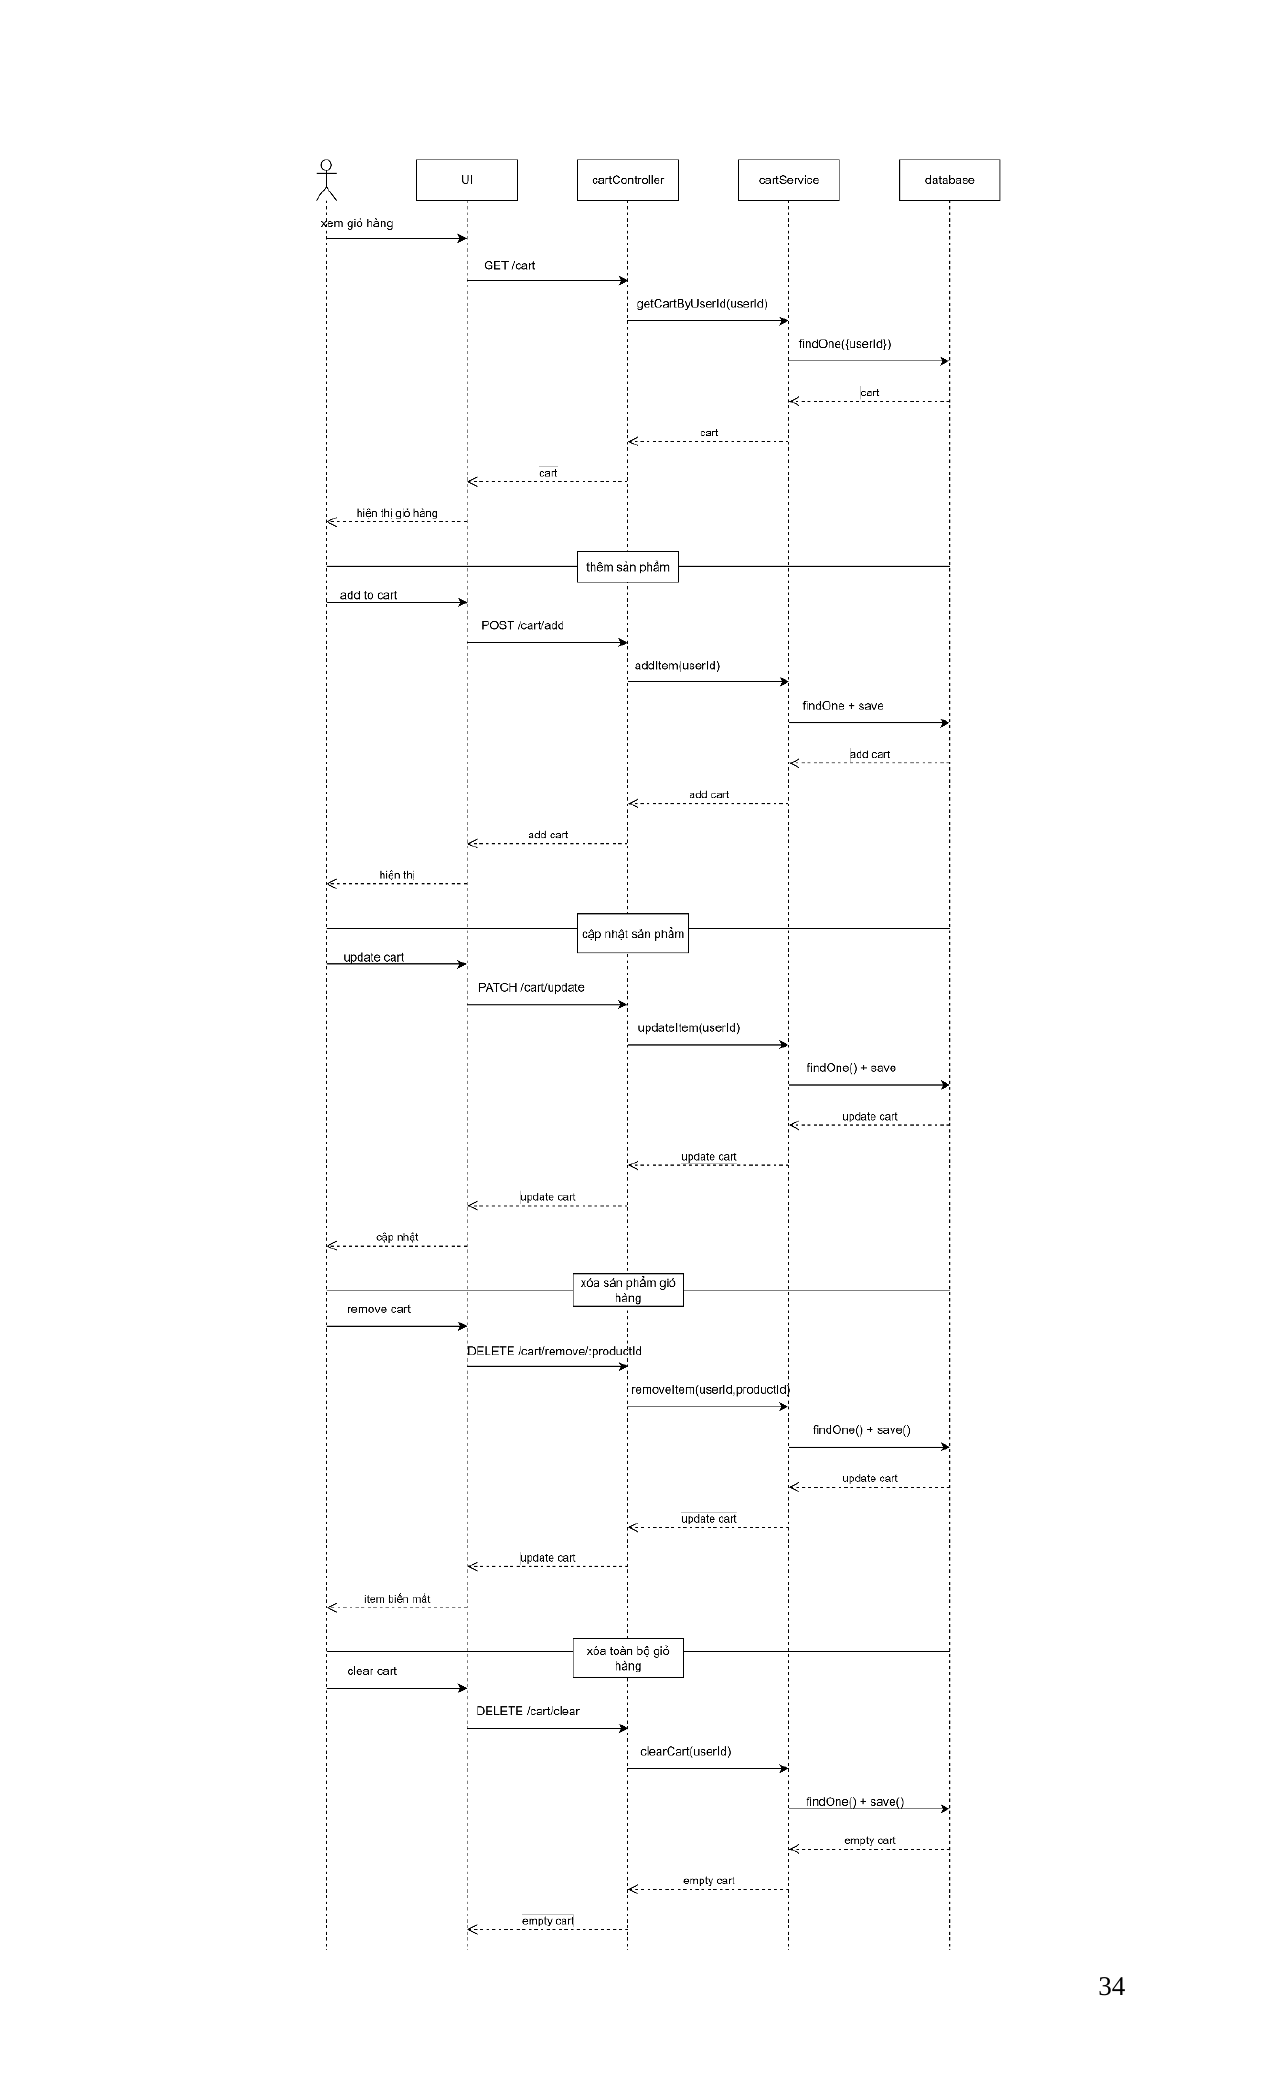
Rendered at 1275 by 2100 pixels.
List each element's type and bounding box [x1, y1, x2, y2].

picture [265, 149, 1010, 1950]
